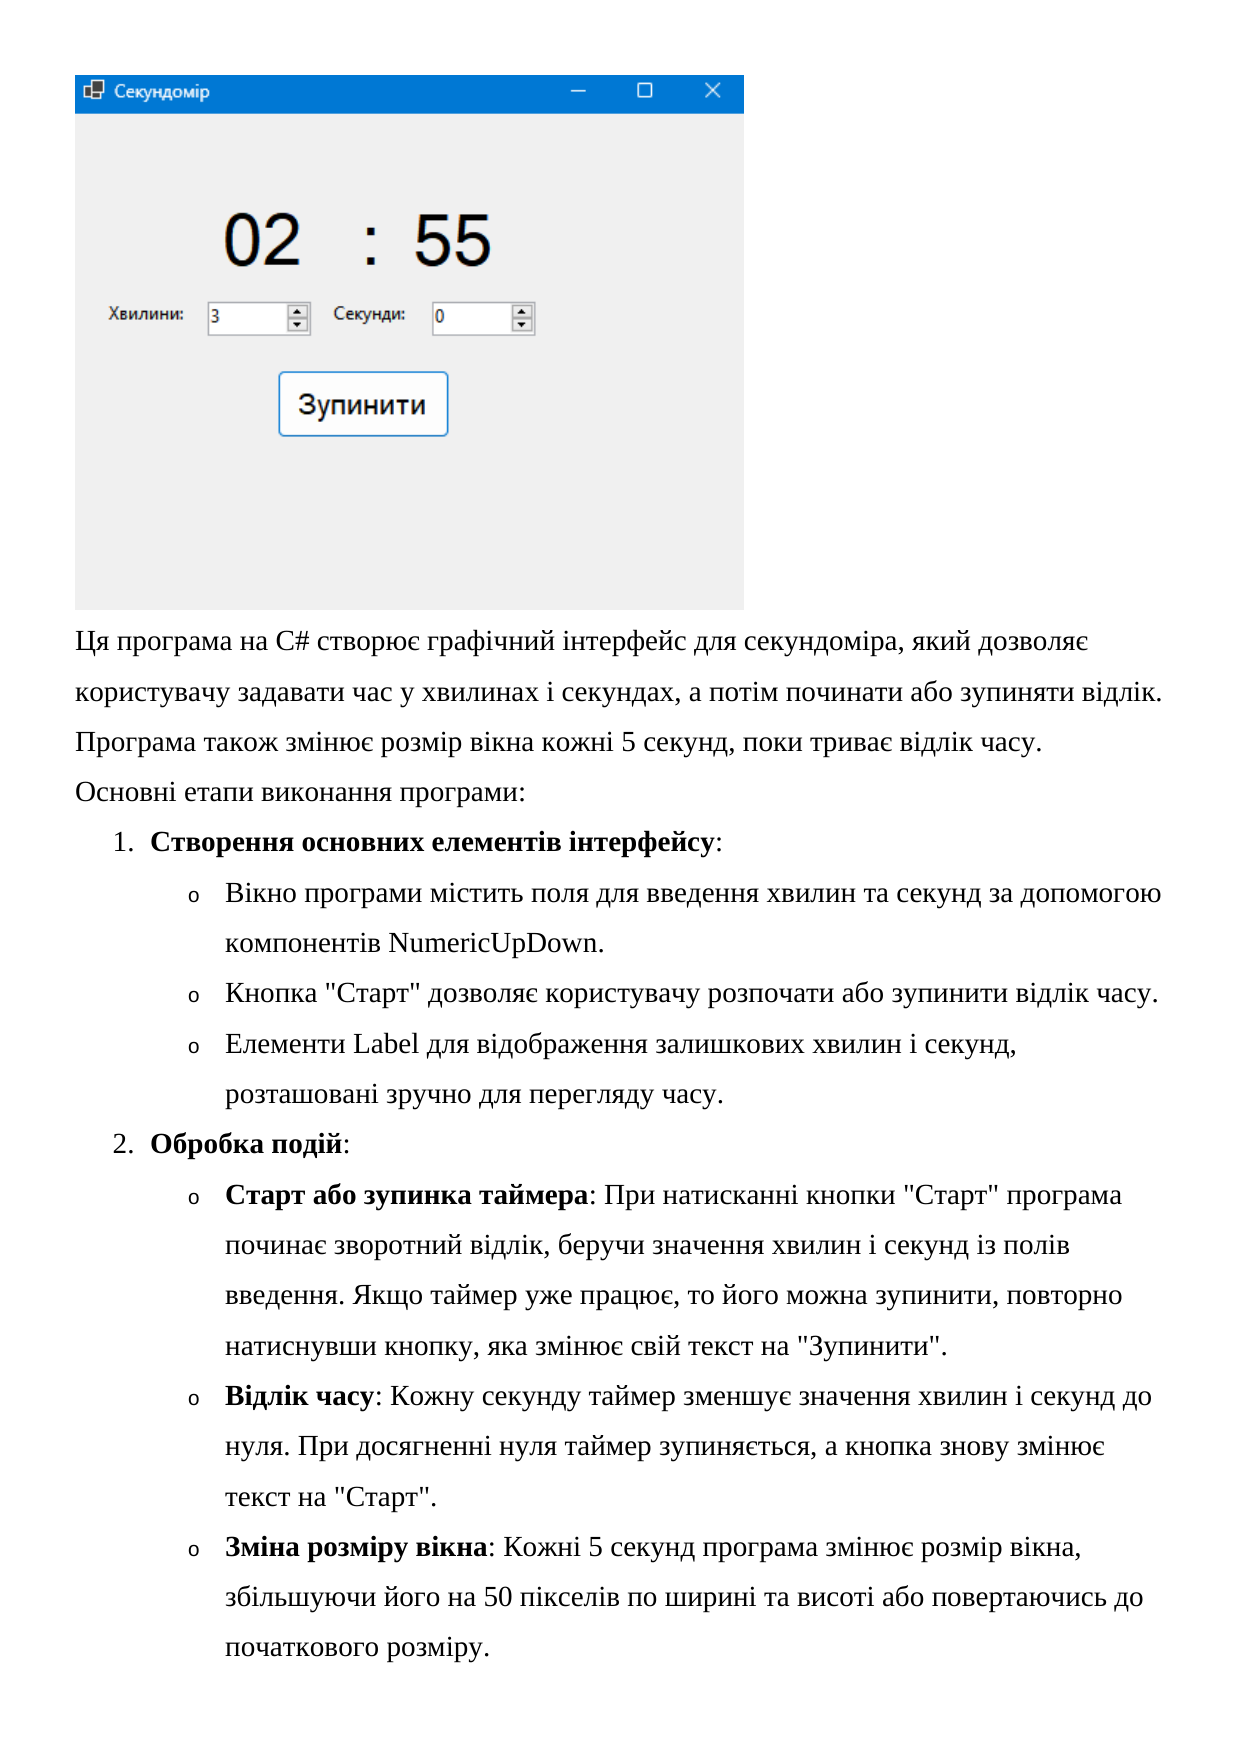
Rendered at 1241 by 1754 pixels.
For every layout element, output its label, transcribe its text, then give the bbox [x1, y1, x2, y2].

list Старт або зупинка таймера: При натисканні кнопки "Старт" програма починає зворотний відлік, беручи значення хвилин і секунд із полів введення. Якщо таймер уже працює, то його можна зупинити, повторно натиснувши кнопку, яка змінює свій текст на "Зупинити". [187, 1177, 1165, 1361]
list Зміна розміру вікна: Кожні 5 секунд програма змінює розмір вікна, збільшуючи його на 50 пікселів по ширині та висоті або повертаючись до початкового розміру. [187, 1529, 1165, 1663]
list Відлік часу: Кожну секунду таймер зменшує значення хвилин і секунд до нуля. При досягненні нуля таймер зупиняється, а кнопка знову змінює текст на "Старт". [187, 1378, 1165, 1512]
picture [75, 75, 744, 610]
list Обробка подій: [112, 1126, 1165, 1160]
list Створення основних елементів інтерфейсу: [112, 824, 1165, 858]
text Основні етапи виконання програми: [75, 774, 1165, 808]
list Елементи Label для відображення залишкових хвилин і секунд, розташовані зручно для перегляду часу. [187, 1026, 1165, 1110]
text Ця програма на C# створює графічний інтерфейс для секундоміра, який дозволяє користувачу задавати час у хвилинах і секундах, а потім починати або зупиняти відлік. Програма також змінює розмір вікна кожні 5 секунд, поки триває відлік часу. [75, 623, 1165, 757]
list Кнопка "Старт" дозволяє користувачу розпочати або зупинити відлік часу. [187, 976, 1165, 1009]
list Вікно програми містить поля для введення хвилин та секунд за допомогою компонентів NumericUpDown. [187, 875, 1165, 959]
